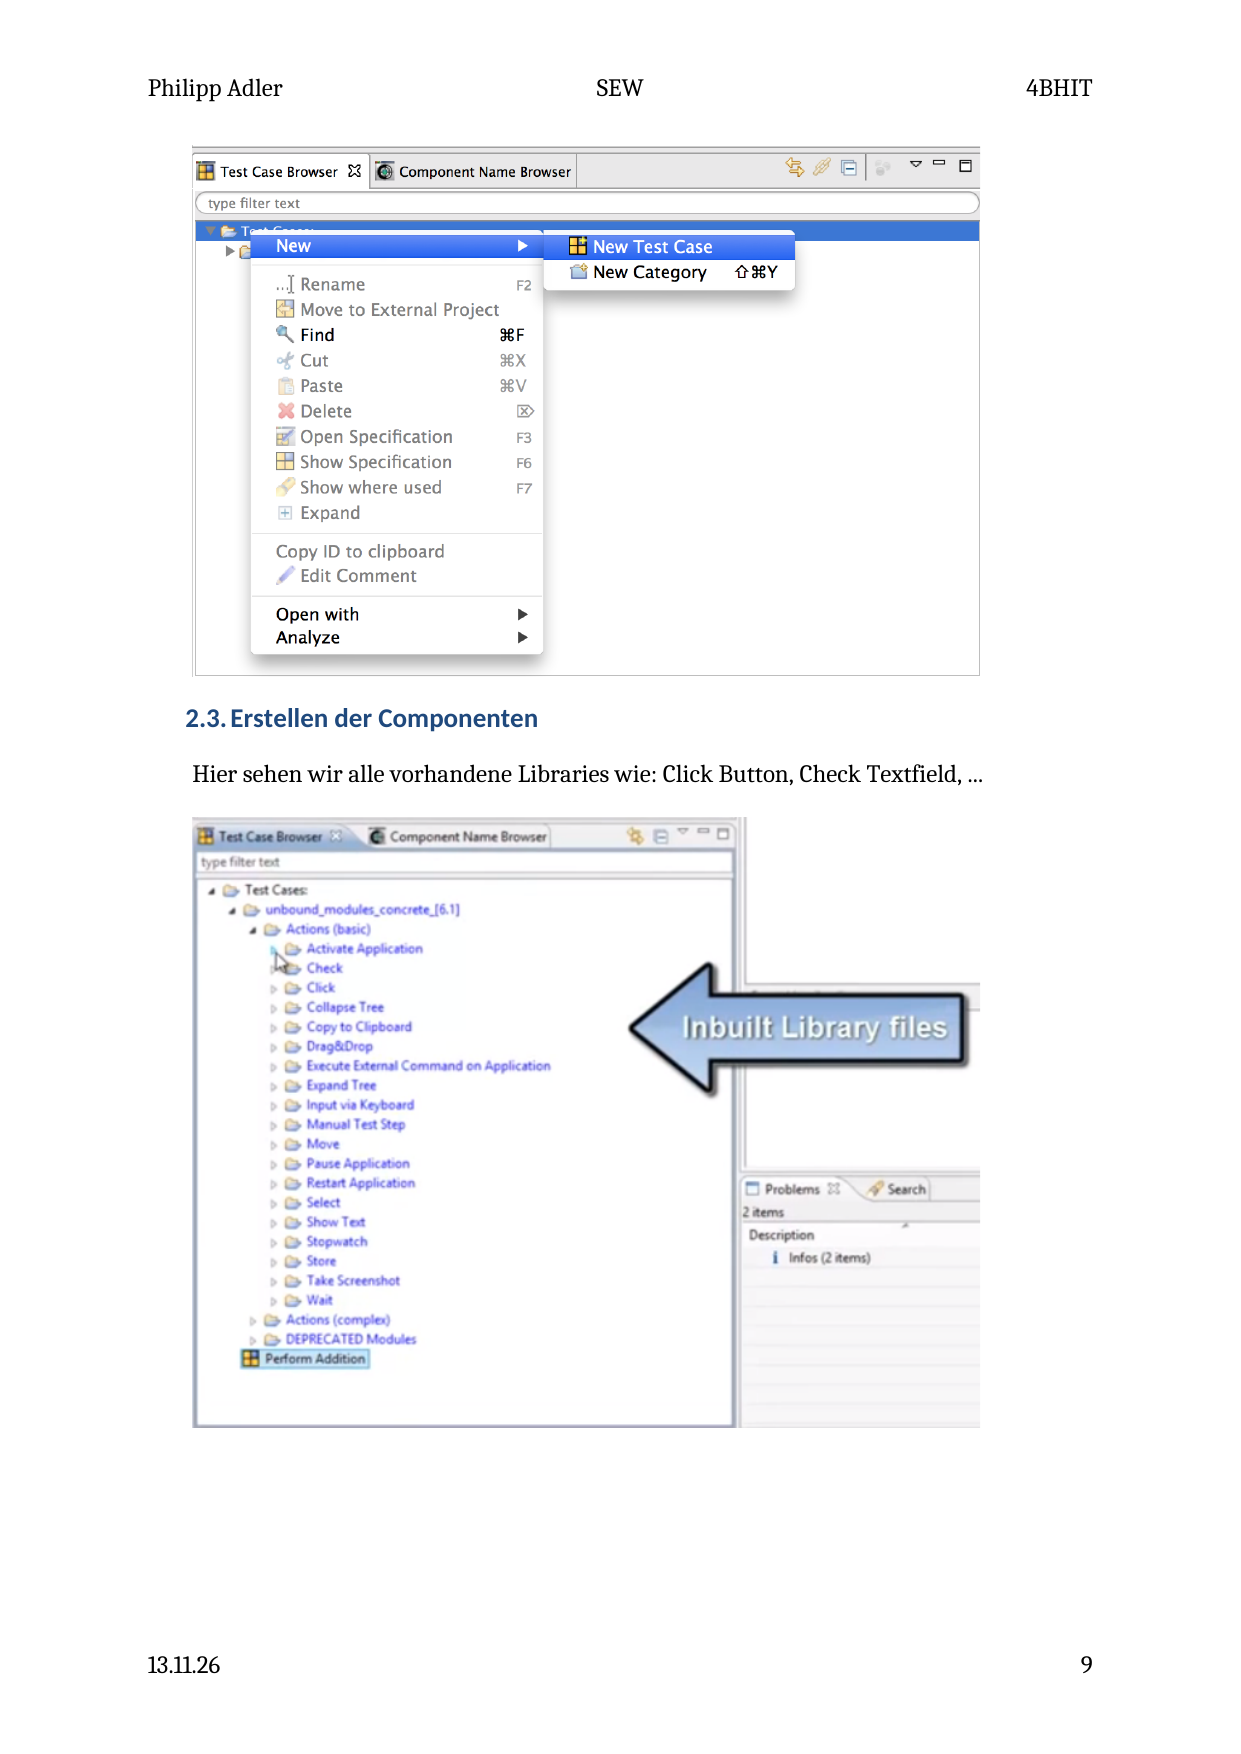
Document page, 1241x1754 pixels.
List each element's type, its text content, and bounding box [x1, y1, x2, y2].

picture [192, 145, 981, 677]
picture [192, 817, 981, 1428]
text Hier sehen wir alle vorhandene Libraries wie: Click Button, Check Textfield, ... [192, 759, 1093, 788]
subtitle Erstellen der Componenten [185, 702, 1093, 734]
